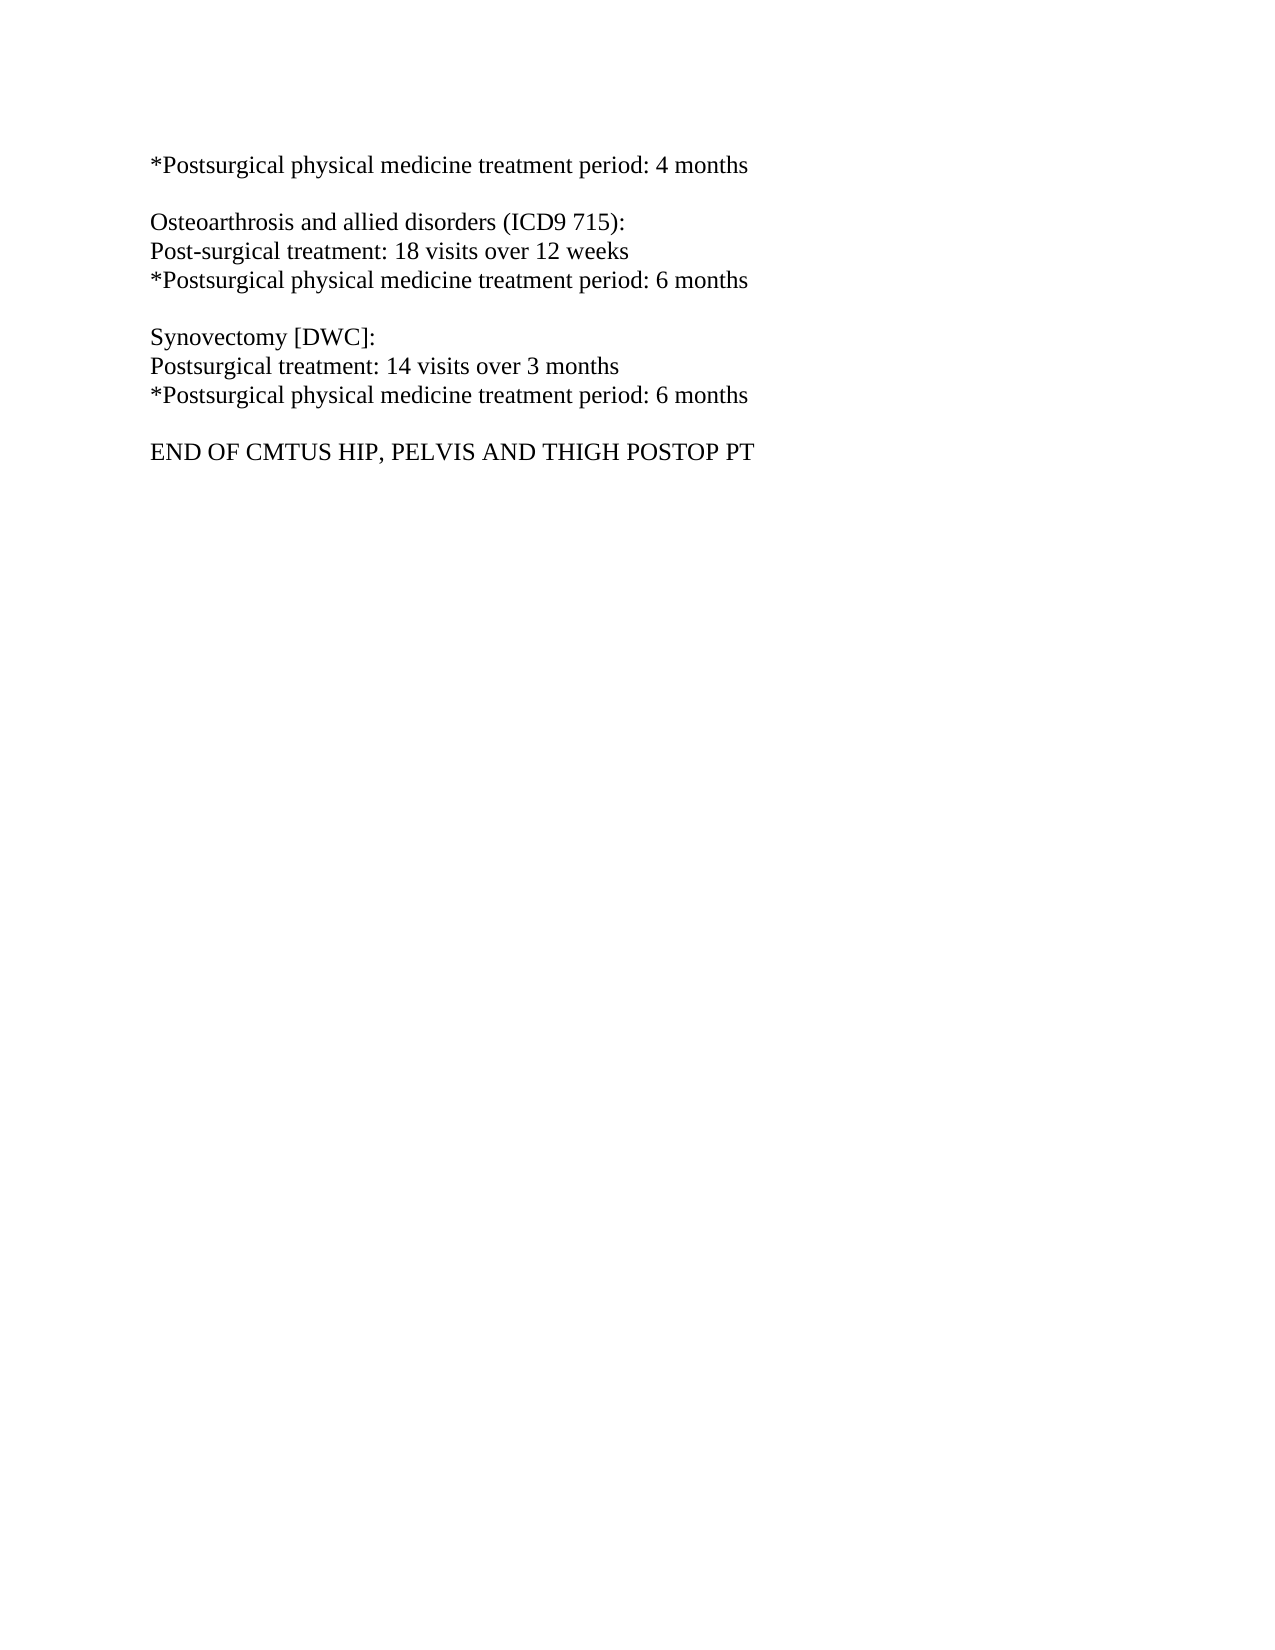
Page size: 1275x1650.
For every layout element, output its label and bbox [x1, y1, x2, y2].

text [150, 150, 1125, 466]
